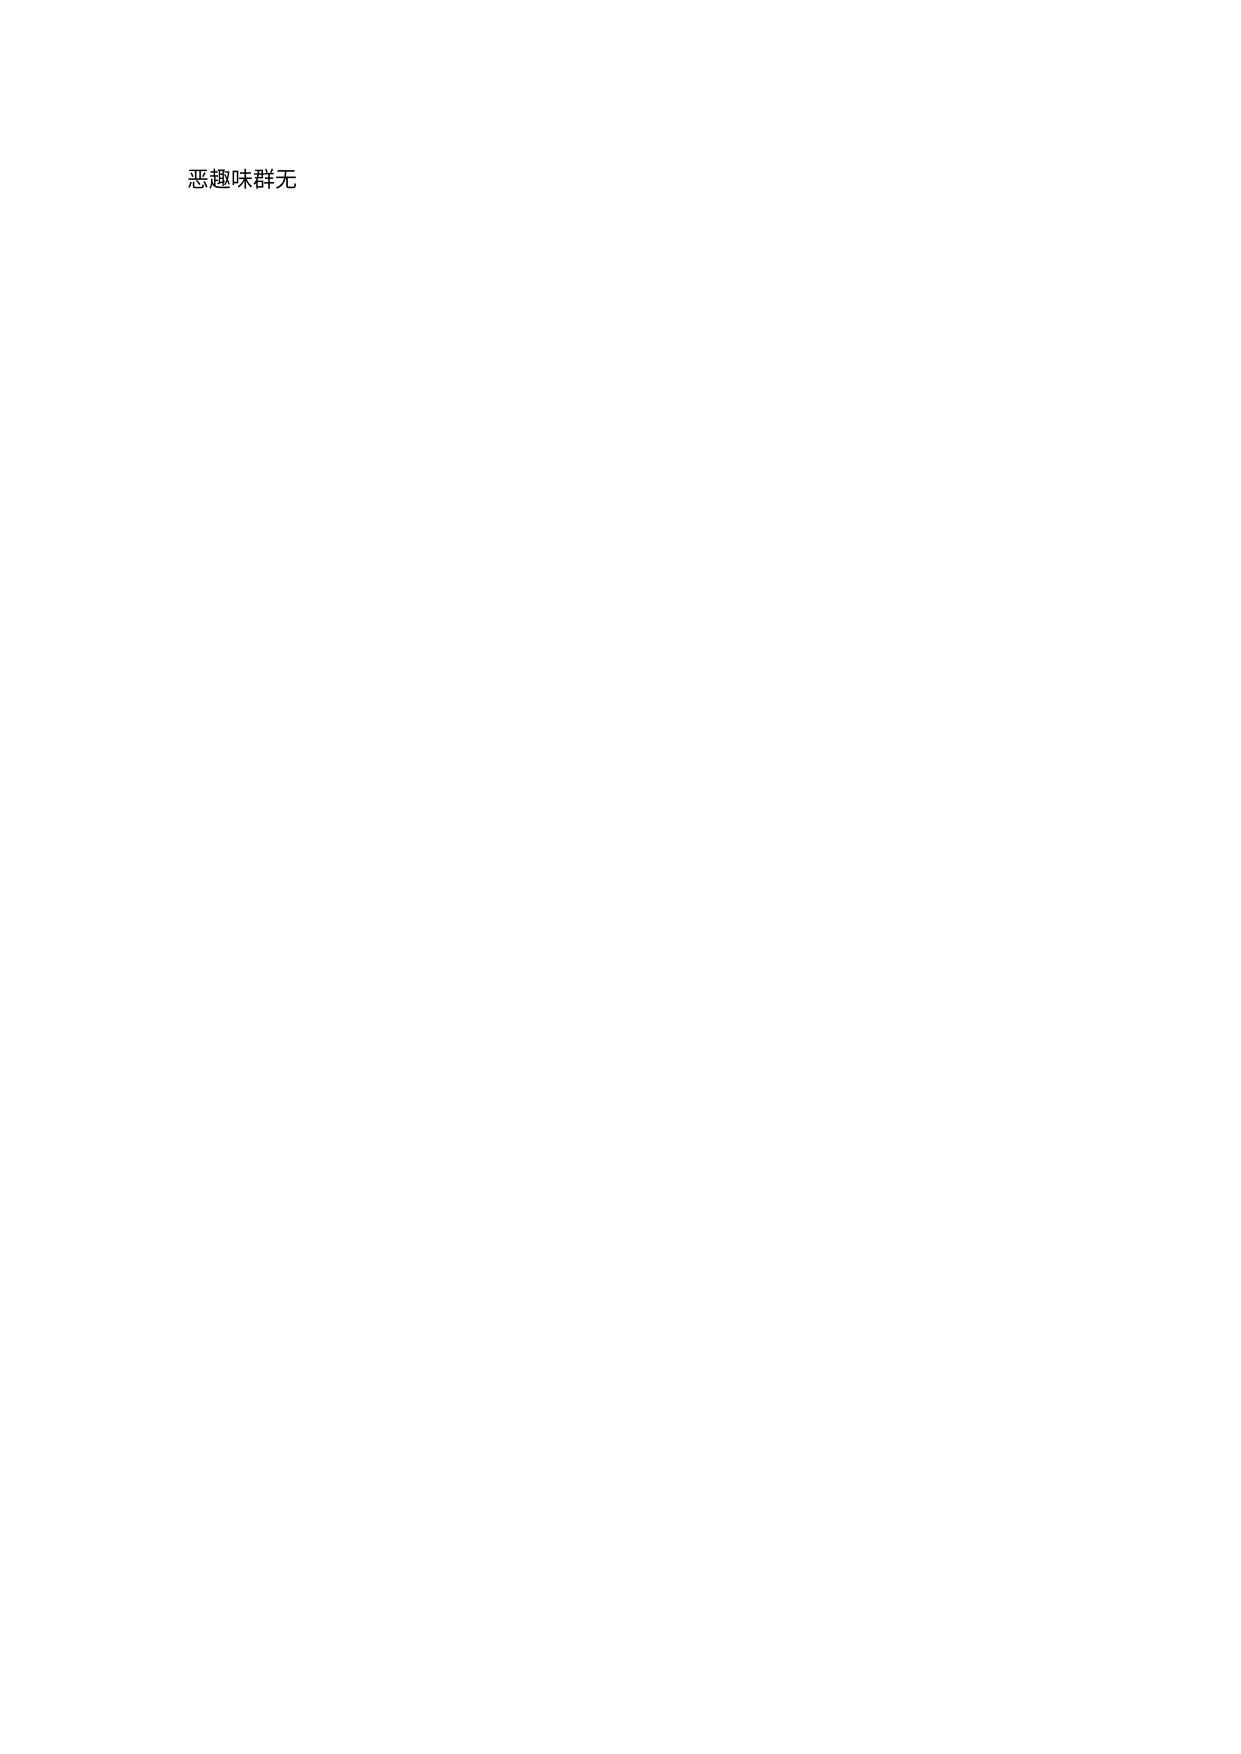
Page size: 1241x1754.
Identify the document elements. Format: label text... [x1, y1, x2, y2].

text 恶趣味群无 [187, 162, 1053, 194]
